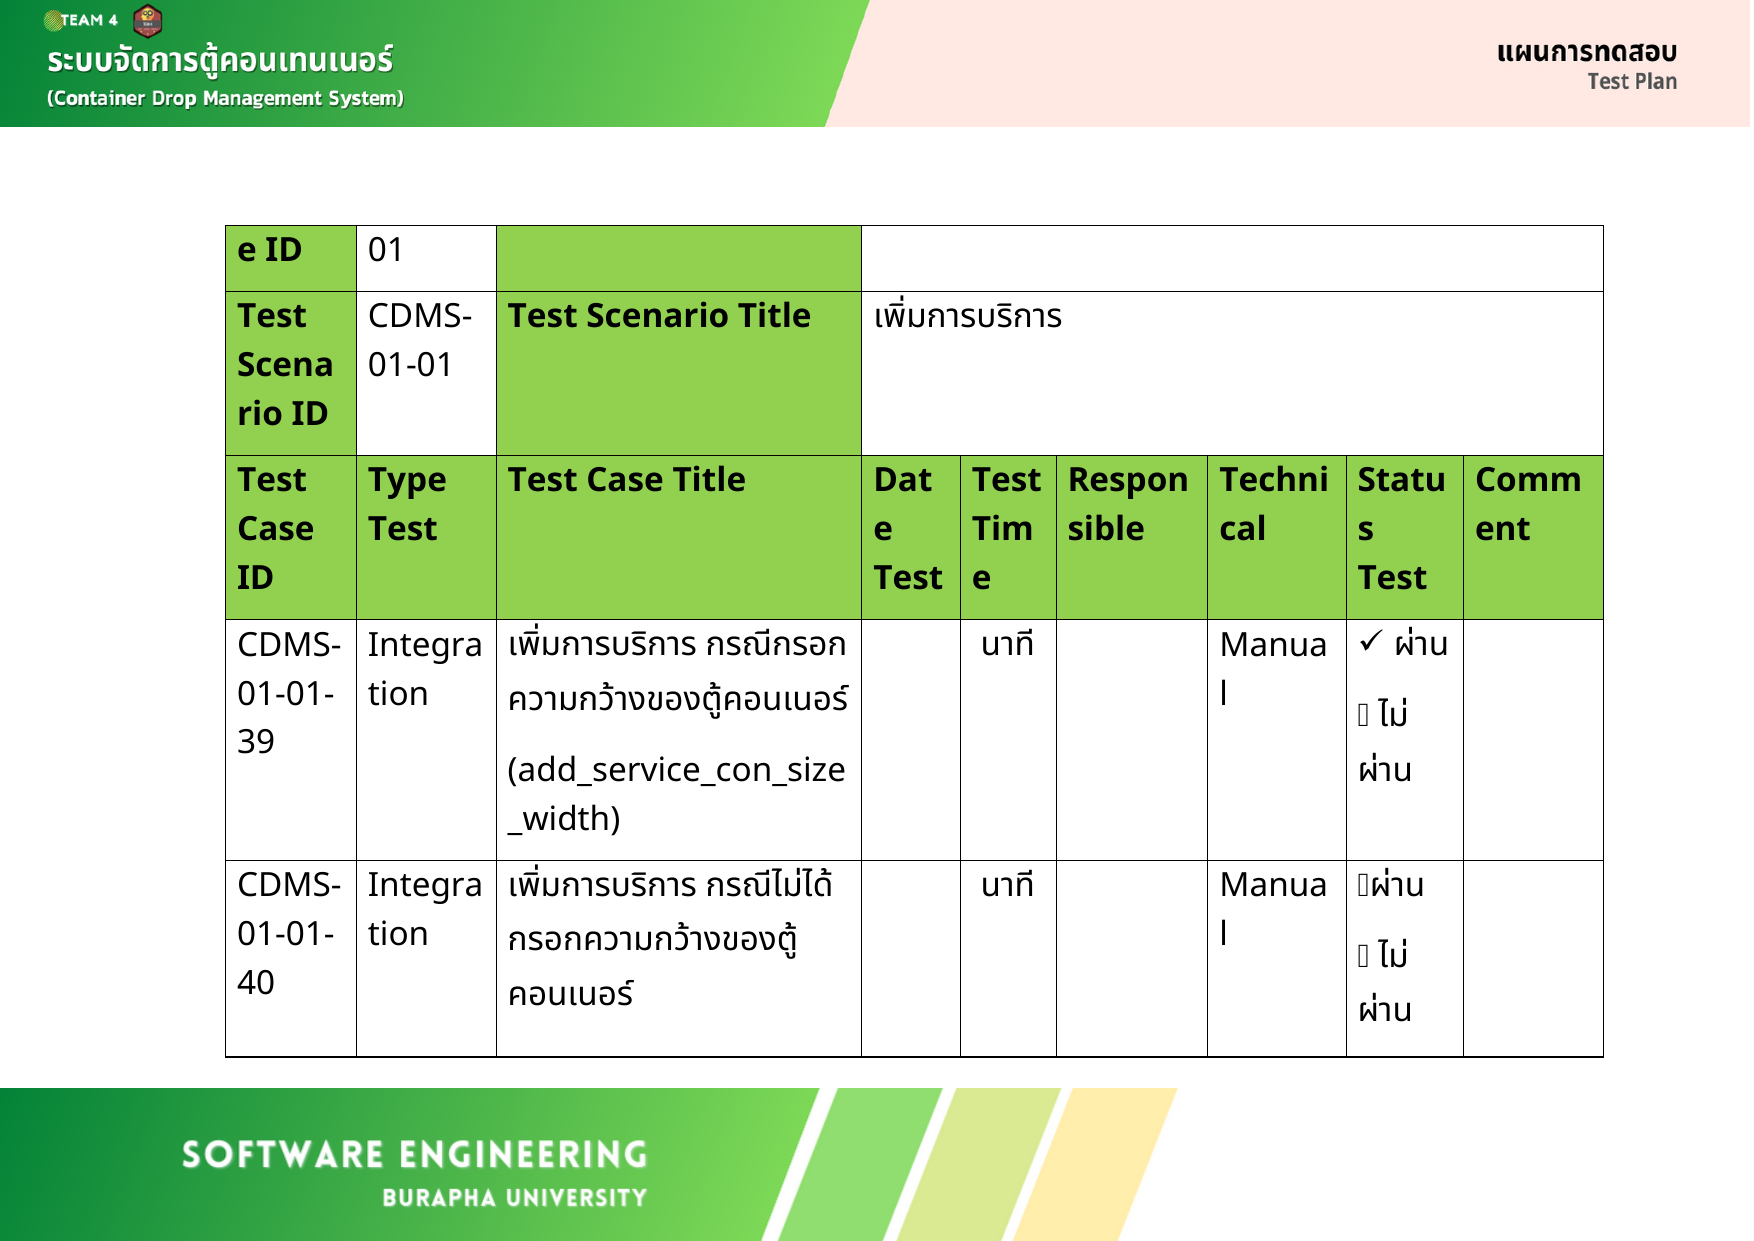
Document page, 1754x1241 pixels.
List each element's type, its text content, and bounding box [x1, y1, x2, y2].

table_cell Test Case ID [226, 456, 356, 619]
table_header บริการ [862, 226, 1603, 291]
table_cell Manual [1208, 620, 1346, 860]
table_cell Integration [357, 861, 496, 1056]
table_cell Status Test [1347, 456, 1463, 619]
table_cell เพิ่มการบริการ [862, 292, 1603, 455]
table_cell ผ่าน ไม่ผ่าน [1347, 861, 1463, 1056]
table_cell นาที [961, 620, 1056, 860]
picture [0, 0, 1751, 127]
table_cell Test Time [961, 456, 1056, 619]
table_cell CDMS-01-01 [357, 292, 496, 455]
table_cell [862, 861, 960, 1056]
table_cell [1464, 620, 1603, 860]
table_cell Responsible [1057, 456, 1207, 619]
table_cell Manual [1208, 861, 1346, 1056]
table_cell [1057, 620, 1207, 860]
table_cell ผ่าน ไม่ผ่าน [1347, 620, 1463, 860]
table_header Module Title [497, 226, 861, 291]
table_cell CDMS-01-01-39 [226, 620, 356, 860]
table_cell Date Test [862, 456, 960, 619]
table_cell Comment [1464, 456, 1603, 619]
table_cell [1464, 861, 1603, 1056]
table_cell Type Test [357, 456, 496, 619]
table_cell CDMS-01-01-40 [226, 861, 356, 1056]
table_cell Test Scenario ID [226, 292, 356, 455]
table_cell นาที [961, 861, 1056, 1056]
table_cell เพิ่มการบริการ กรณีกรอกความกว้างของตู้คอนเนอร์ (add_service_con_size_width) [497, 620, 861, 860]
table_cell Test Case Title [497, 456, 861, 619]
table_header CDMS-01 [357, 226, 496, 291]
table_cell Technical [1208, 456, 1346, 619]
table_cell Test Scenario Title [497, 292, 861, 455]
picture [0, 1088, 1754, 1241]
table_cell เพิ่มการบริการ กรณีไม่ได้กรอกความกว้างของตู้คอนเนอร์ (add_service_not_con_size_width) [497, 861, 861, 1056]
table_cell [1057, 861, 1207, 1056]
table_cell [862, 620, 960, 860]
table_cell Integration [357, 620, 496, 860]
table_header Module ID [226, 226, 356, 291]
